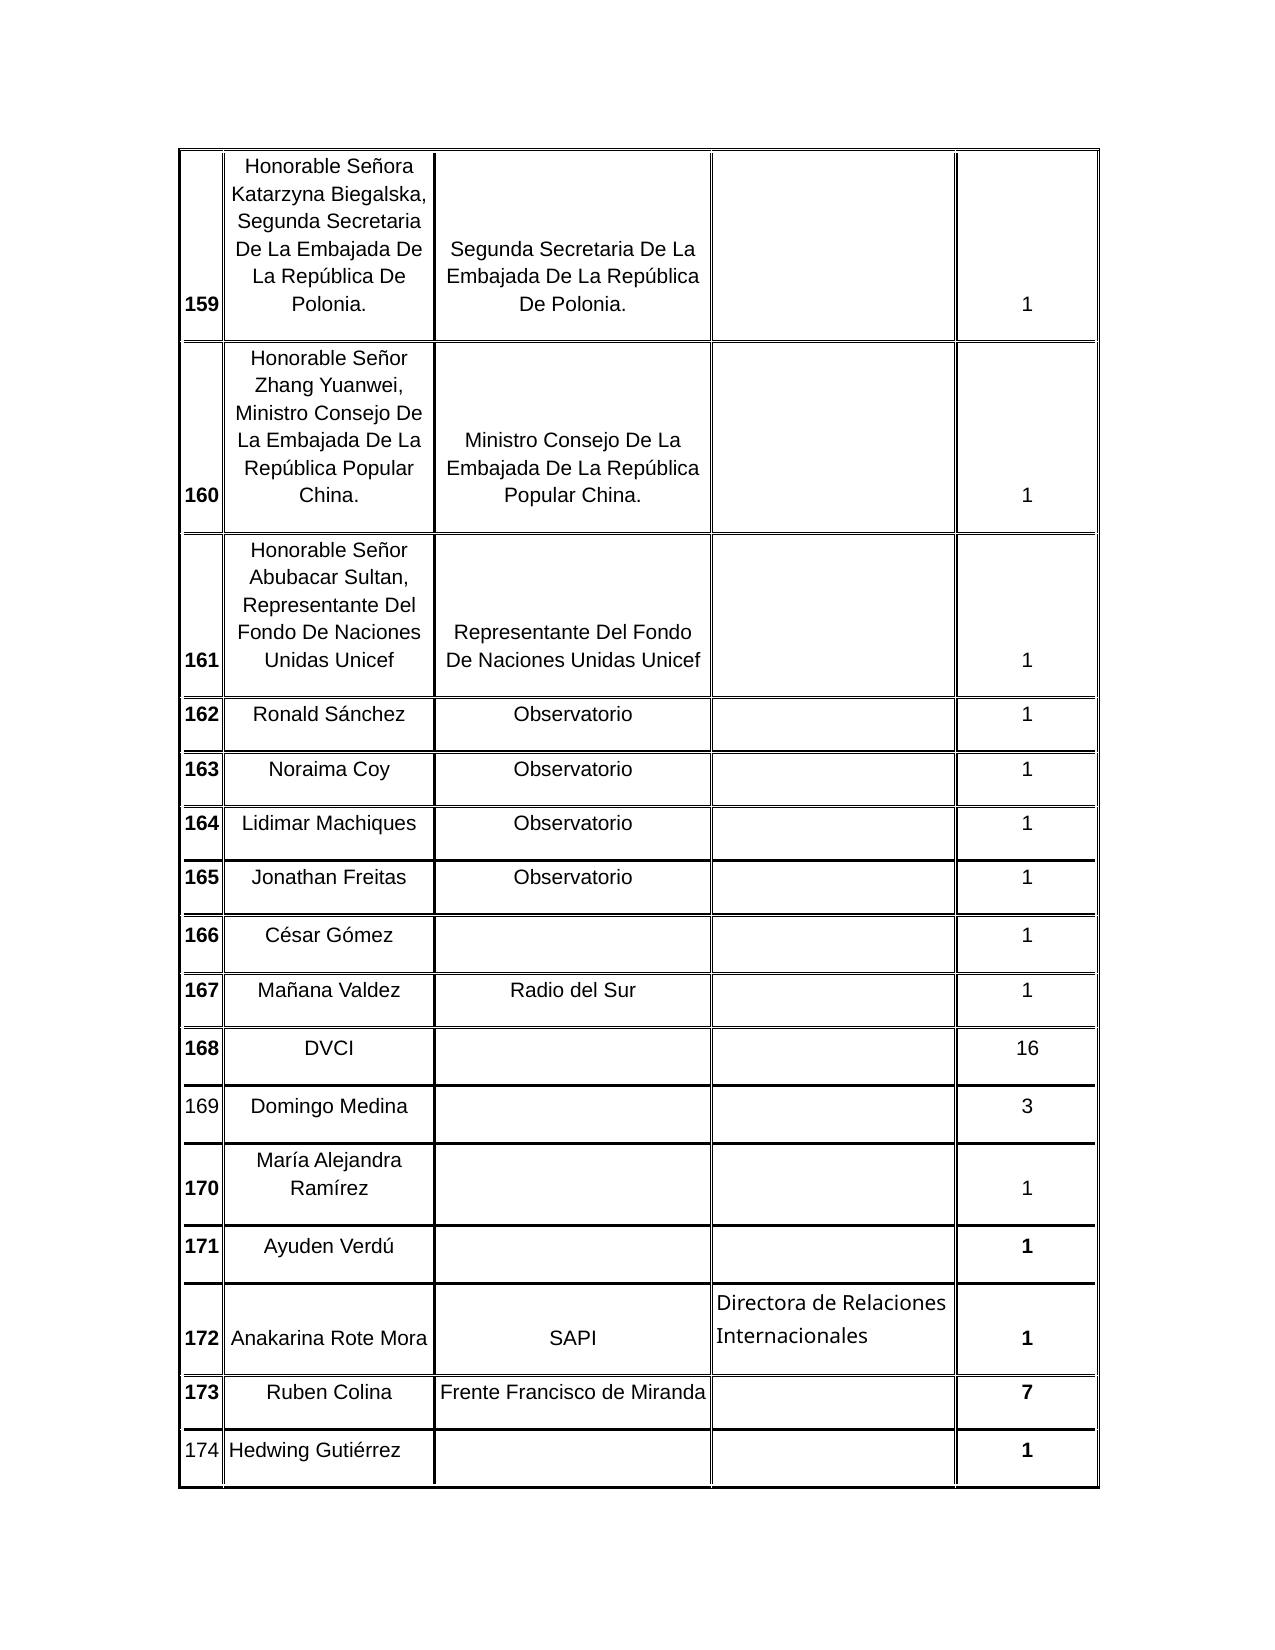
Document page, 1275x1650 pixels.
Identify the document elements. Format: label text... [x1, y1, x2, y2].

table_cell Hedwing Gutiérrez [224, 1431, 434, 1486]
table_cell 166 [181, 913, 222, 971]
table_cell [713, 1227, 954, 1282]
table_cell Directora de Relaciones Internacionales [713, 1285, 954, 1373]
table_cell 171 [181, 1224, 222, 1282]
table_cell 167 [181, 971, 222, 1026]
table_cell Noraima Coy [225, 754, 433, 804]
table_cell 170 [181, 1142, 222, 1224]
table_cell [713, 917, 954, 971]
table_cell Ayuden Verdú [225, 1227, 433, 1282]
table_cell [711, 149, 956, 339]
table_cell [713, 699, 954, 750]
table_cell [713, 535, 954, 696]
table_cell Observatorio [436, 754, 710, 804]
table_cell Ministro Consejo De La Embajada De La República Popular China. [436, 343, 710, 531]
table_cell Representante Del Fondo De Naciones Unidas Unicef [436, 535, 710, 696]
table_cell 1 [958, 1282, 1097, 1373]
table_cell 164 [181, 805, 222, 859]
table_cell 1 [958, 340, 1097, 531]
table_cell Ruben Colina [225, 1377, 433, 1428]
table_cell [713, 343, 954, 531]
table_cell 1 [958, 913, 1097, 971]
table_cell 1 [956, 696, 1098, 750]
table_cell 1 [958, 1224, 1097, 1282]
table_cell Honorable Señor Zhang Yuanwei, Ministro Consejo De La Embajada De La República Popular China. [225, 343, 433, 531]
table_cell 162 [180, 696, 224, 750]
table_cell Ronald Sánchez [225, 699, 433, 750]
table_cell 169 [181, 1084, 222, 1142]
table_cell 159 [181, 151, 224, 339]
table_cell SAPI [436, 1285, 710, 1373]
table_cell Honorable Señora Katarzyna Biegalska, Segunda Secretaria De La Embajada De La República De Polonia. [224, 151, 434, 339]
table_cell DVCI [225, 1029, 433, 1084]
table_cell 1 [958, 859, 1097, 913]
table_cell 1 [958, 1142, 1097, 1224]
table_cell Lidimar Machiques [225, 808, 433, 859]
table_cell [713, 862, 954, 913]
table_cell [436, 1029, 710, 1084]
table_cell Anakarina Rote Mora [225, 1285, 433, 1373]
table_cell Mañana Valdez [225, 975, 433, 1026]
table_cell 168 [180, 1026, 224, 1084]
table_cell 1 [956, 1428, 1098, 1486]
table_cell 1 [958, 531, 1097, 696]
table_cell Segunda Secretaria De La Embajada De La República De Polonia. [434, 151, 711, 339]
table_cell 1 [958, 971, 1097, 1026]
table_cell [713, 808, 954, 859]
table_cell [713, 975, 954, 1026]
table_cell 165 [181, 859, 222, 913]
table_cell 1 [958, 805, 1097, 859]
table_cell 172 [181, 1282, 222, 1373]
table_cell [436, 917, 710, 971]
table_cell 1 [958, 750, 1097, 804]
table_cell Domingo Medina [225, 1087, 433, 1142]
table_cell [713, 1029, 954, 1084]
table_cell 163 [181, 750, 222, 804]
table_cell 3 [958, 1084, 1097, 1142]
table_cell Honorable Señor Abubacar Sultan, Representante Del Fondo De Naciones Unidas Unicef [225, 535, 433, 696]
table_cell [436, 1145, 710, 1224]
table_cell Observatorio [436, 862, 710, 913]
table_cell [711, 1428, 956, 1486]
table_cell [436, 1227, 710, 1282]
table_cell Frente Francisco de Miranda [436, 1377, 710, 1428]
table_cell Observatorio [436, 808, 710, 859]
table_cell [434, 1431, 711, 1486]
table_cell 173 [181, 1374, 222, 1428]
table_cell [713, 754, 954, 804]
table_cell Radio del Sur [436, 975, 710, 1026]
table_cell 7 [958, 1374, 1097, 1428]
table_cell [436, 1087, 710, 1142]
table_cell [713, 1377, 954, 1428]
table_cell 161 [181, 531, 222, 696]
table_cell [713, 1145, 954, 1224]
table_cell César Gómez [225, 917, 433, 971]
table_cell Jonathan Freitas [225, 862, 433, 913]
table_cell María Alejandra Ramírez [225, 1145, 433, 1224]
table_cell 1 [956, 151, 1097, 339]
table_cell [713, 1087, 954, 1142]
table_cell 160 [181, 340, 222, 531]
table_cell 16 [956, 1026, 1098, 1084]
table_cell 174 [180, 1428, 224, 1486]
table_cell Observatorio [436, 699, 710, 750]
